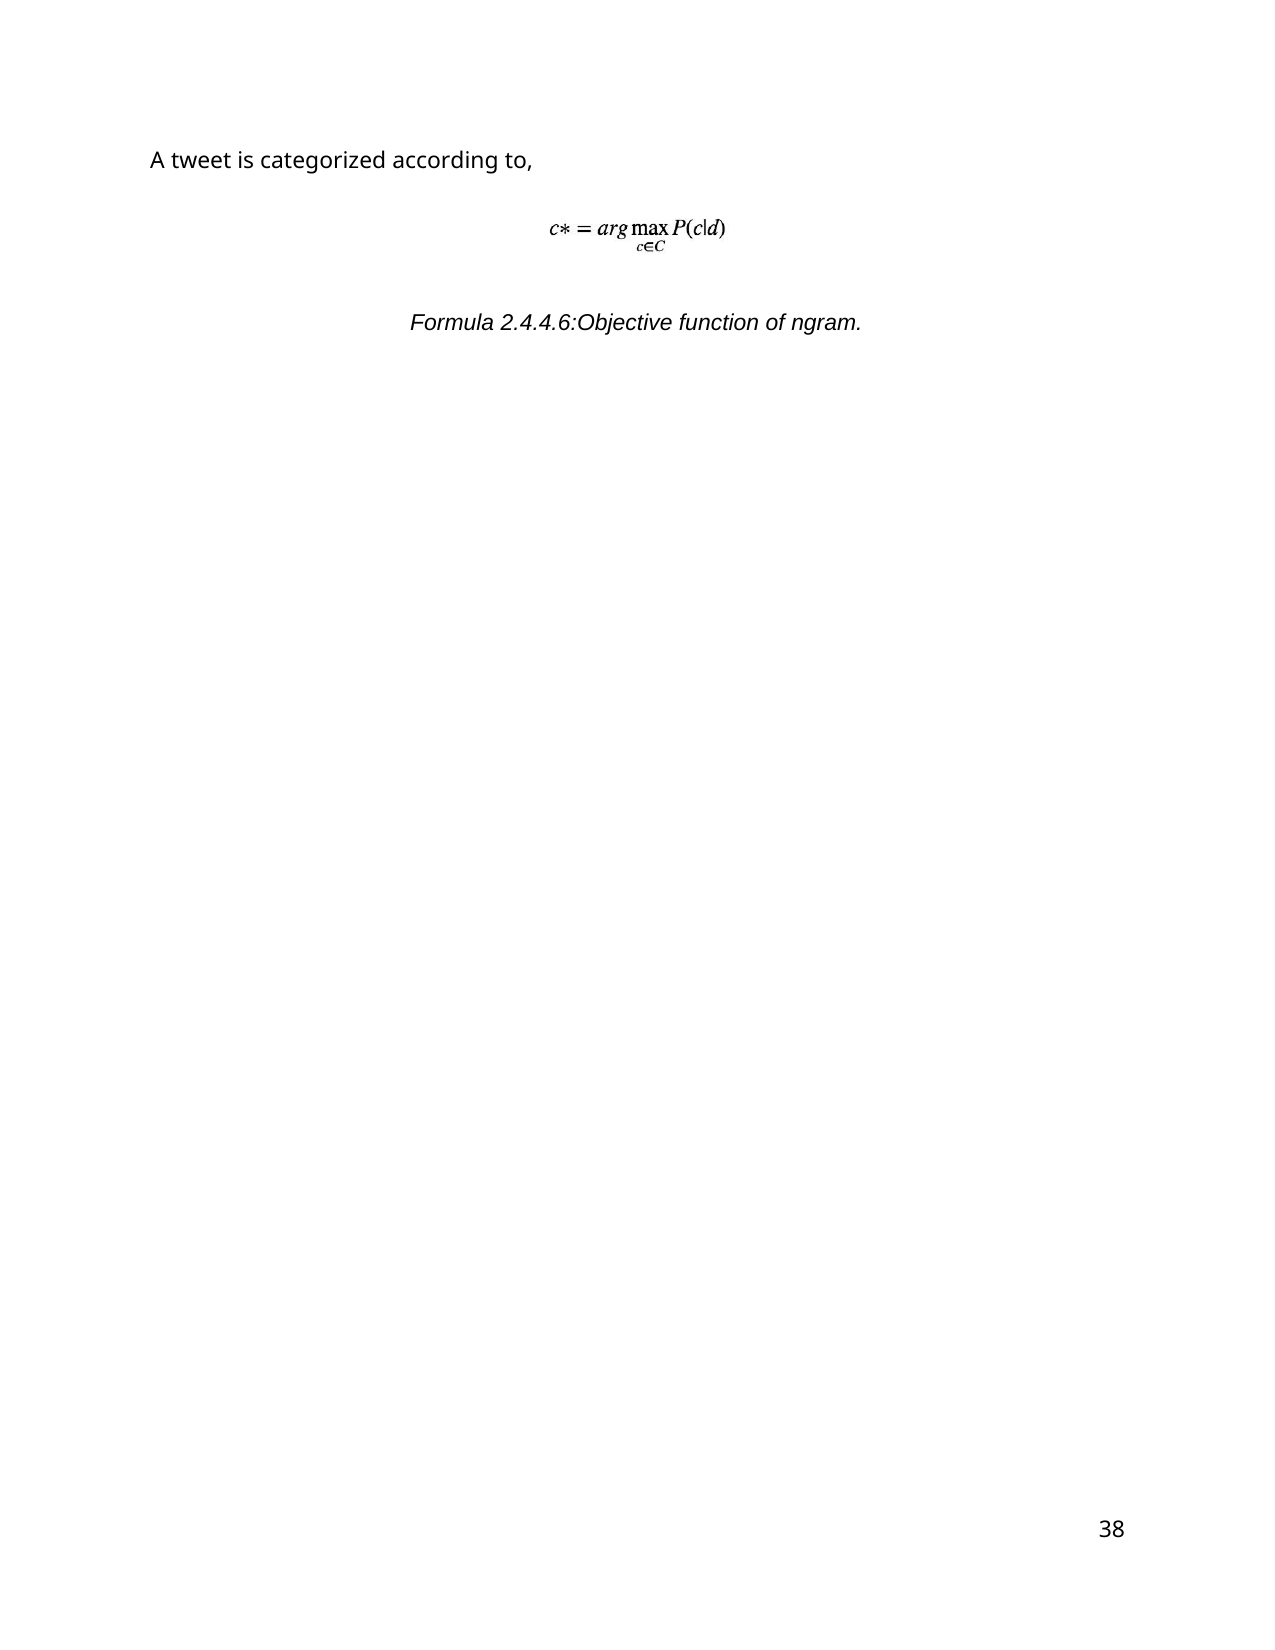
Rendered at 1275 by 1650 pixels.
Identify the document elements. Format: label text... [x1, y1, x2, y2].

text Formula 2.4.4.6:Objective function of n­gram. [158, 309, 1114, 335]
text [150, 144, 1142, 175]
picture [549, 218, 730, 254]
